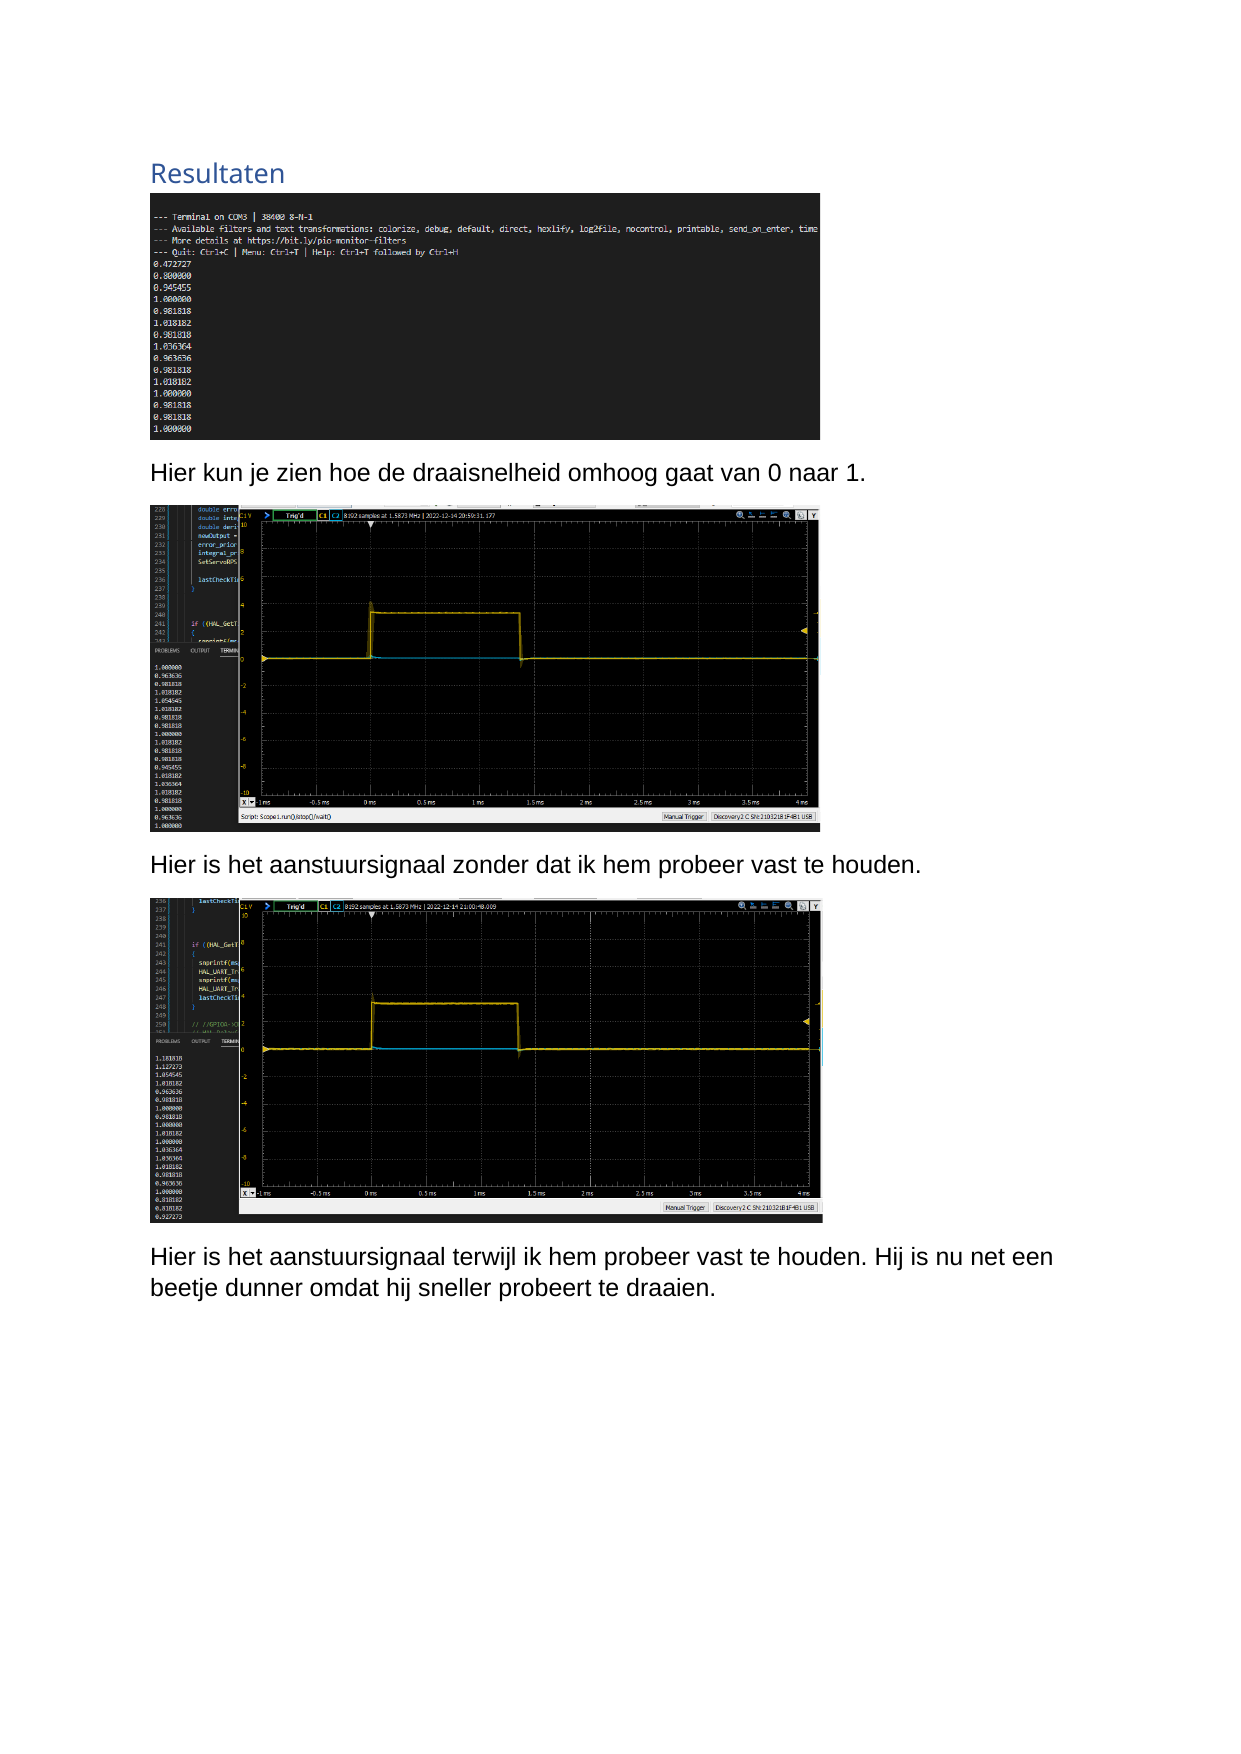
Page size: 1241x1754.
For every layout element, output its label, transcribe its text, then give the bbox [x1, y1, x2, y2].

picture [150, 898, 823, 1223]
text Hier kun je zien hoe de draaisnelheid omhoog gaat van 0 naar 1. [150, 458, 1090, 487]
picture [150, 193, 821, 440]
subtitle Resultaten [150, 154, 1090, 191]
picture [150, 505, 821, 832]
text Hier is het aanstuursignaal terwijl ik hem probeer vast te houden. Hij is nu net een beetje dunner omdat hij sneller probeert te draaien. [150, 1242, 1090, 1301]
text Hier is het aanstuursignaal zonder dat ik hem probeer vast te houden. [150, 851, 1090, 879]
